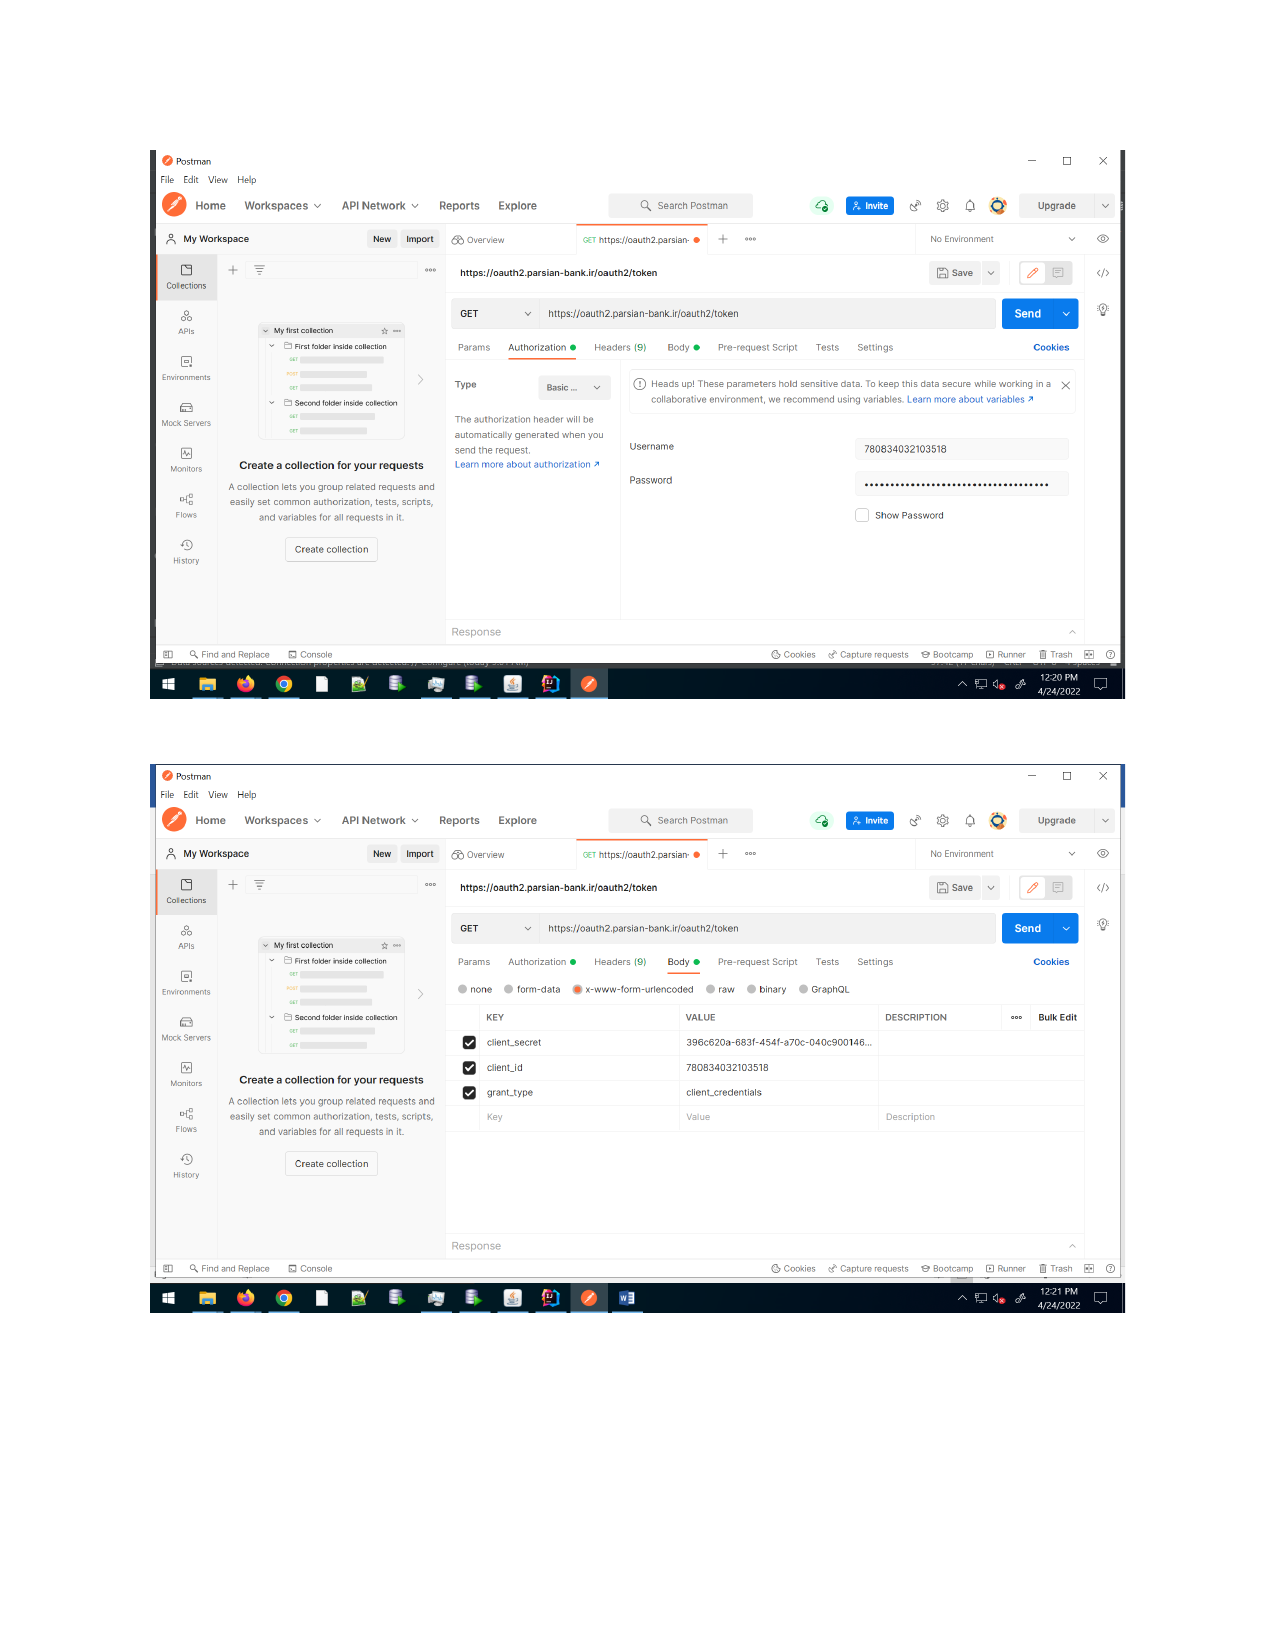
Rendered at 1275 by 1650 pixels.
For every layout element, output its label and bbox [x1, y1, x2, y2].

picture [150, 764, 1125, 1313]
picture [150, 150, 1125, 699]
